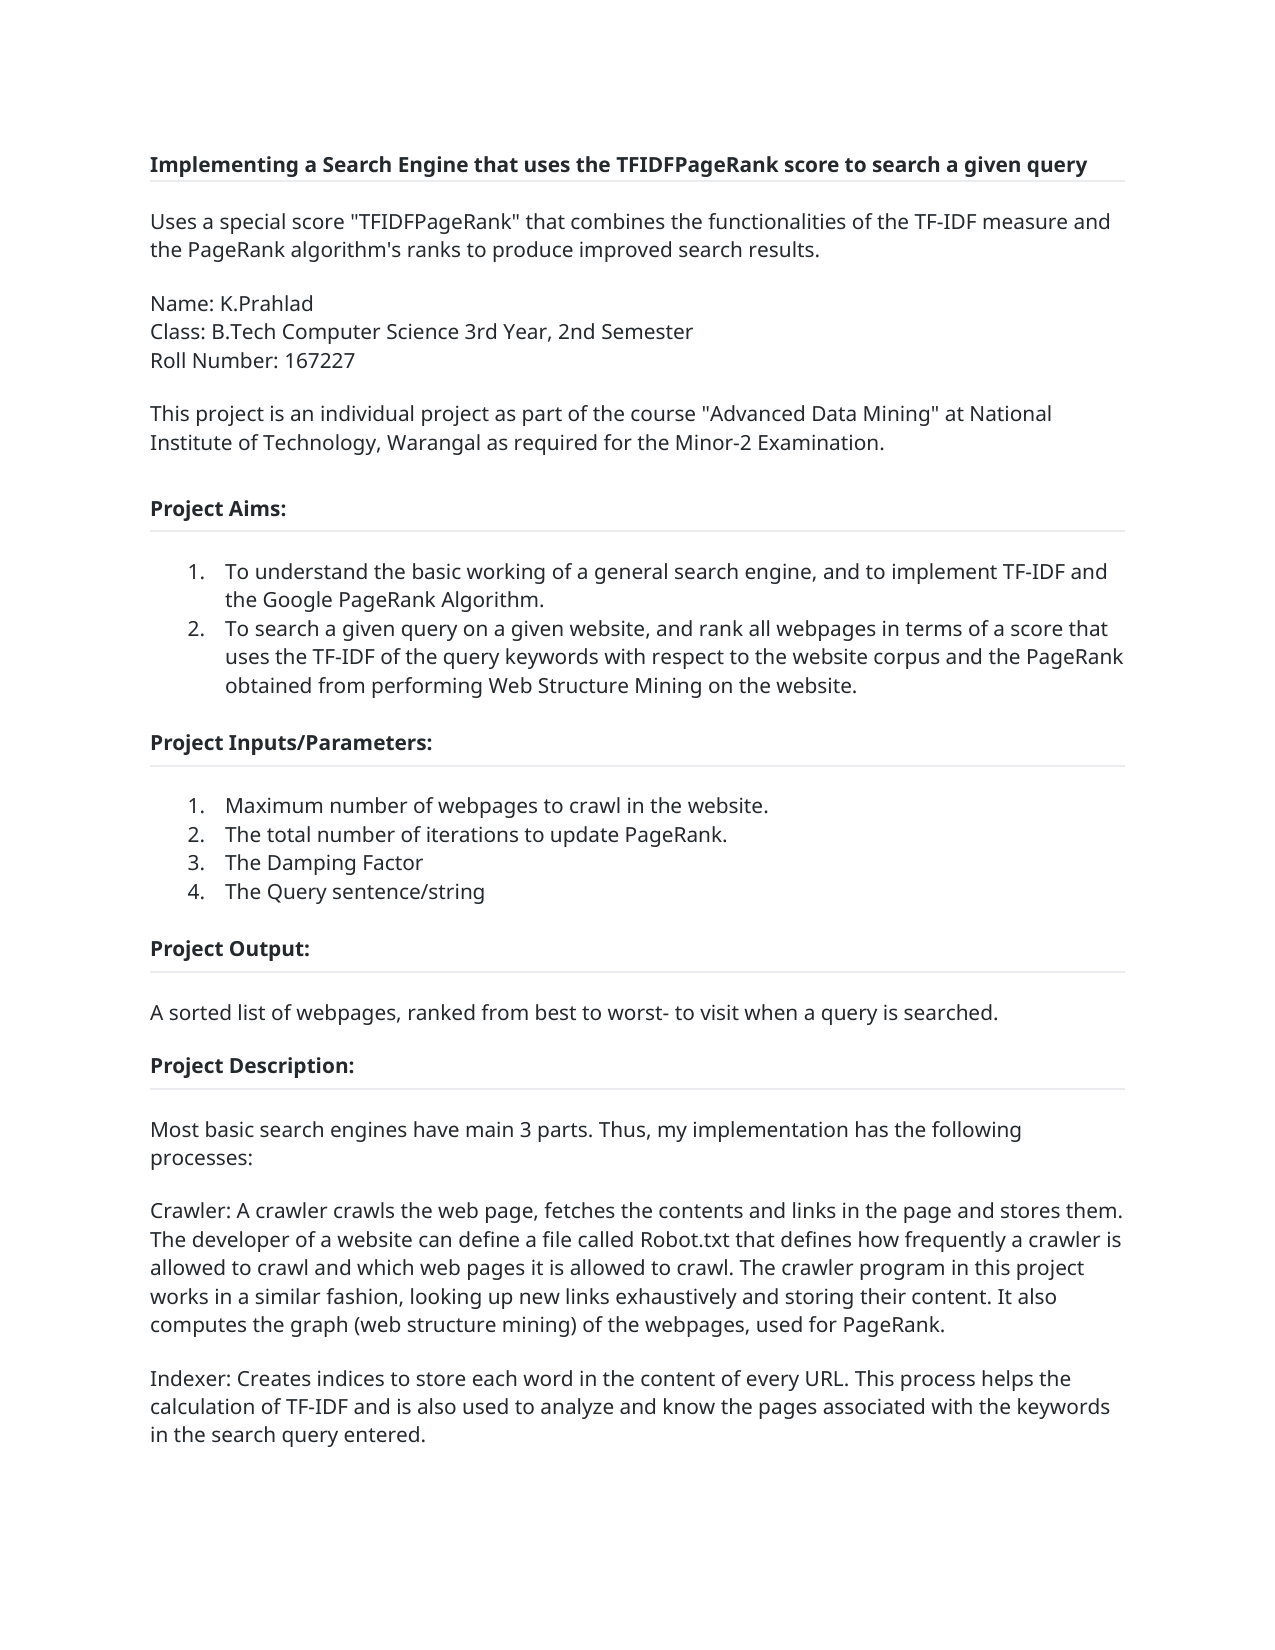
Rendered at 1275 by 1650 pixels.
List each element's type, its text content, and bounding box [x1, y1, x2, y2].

text Project Output: [150, 934, 1125, 971]
text Crawler: A crawler crawls the web page, fetches the contents and links in the page and stores them. The developer of a website can define a file called Robot.txt that defines how frequently a crawler is allowed to crawl and which web pages it is allowed to crawl. The crawler program in this project works in a similar fashion, looking up new links exhaustively and storing their content. It also computes the graph (web structure mining) of the webpages, used for PageRank. [150, 1197, 1125, 1339]
list To understand the basic working of a general search engine, and to implement TF-IDF and the Google PageRank Algorithm. [187, 557, 1125, 614]
list The Damping Factor [187, 848, 1125, 877]
text A sorted list of webpages, ranked from best to worst- to visit when a query is searched. [150, 998, 1125, 1026]
text Project Description: [150, 1051, 1125, 1088]
text Indexer: Creates indices to store each word in the content of every URL. This process helps the calculation of TF-IDF and is also used to analyze and know the pages associated with the keywords in the search query entered. [150, 1364, 1125, 1449]
text Most basic search engines have main 3 parts. Thus, my implementation has the following processes: [150, 1115, 1125, 1172]
text Uses a special score "TFIDFPageRank" that combines the functionalities of the TF-IDF measure and the PageRank algorithm's ranks to produce improved search results. [150, 207, 1125, 264]
text This project is an individual project as part of the course "Advanced Data Mining" at National Institute of Technology, Warangal as required for the Minor-2 Examination. [150, 399, 1125, 456]
text Name: K.Prahlad Class: B.Tech Computer Science 3rd Year, 2nd Semester Roll Number: 167227 [150, 289, 1125, 374]
text Implementing a Search Engine that uses the TFIDFPageRank score to search a given query [150, 150, 1125, 180]
text Project Aims: [150, 494, 1125, 530]
list The Query sentence/string [187, 877, 1125, 905]
text Project Inputs/Parameters: [150, 728, 1125, 765]
list To search a given query on a given website, and rank all webpages in terms of a score that uses the TF-IDF of the query keywords with respect to the website corpus and the PageRank obtained from performing Web Structure Mining on the website. [187, 614, 1125, 699]
list The total number of iterations to update PageRank. [187, 820, 1125, 848]
list Maximum number of webpages to crawl in the website. [187, 792, 1125, 820]
